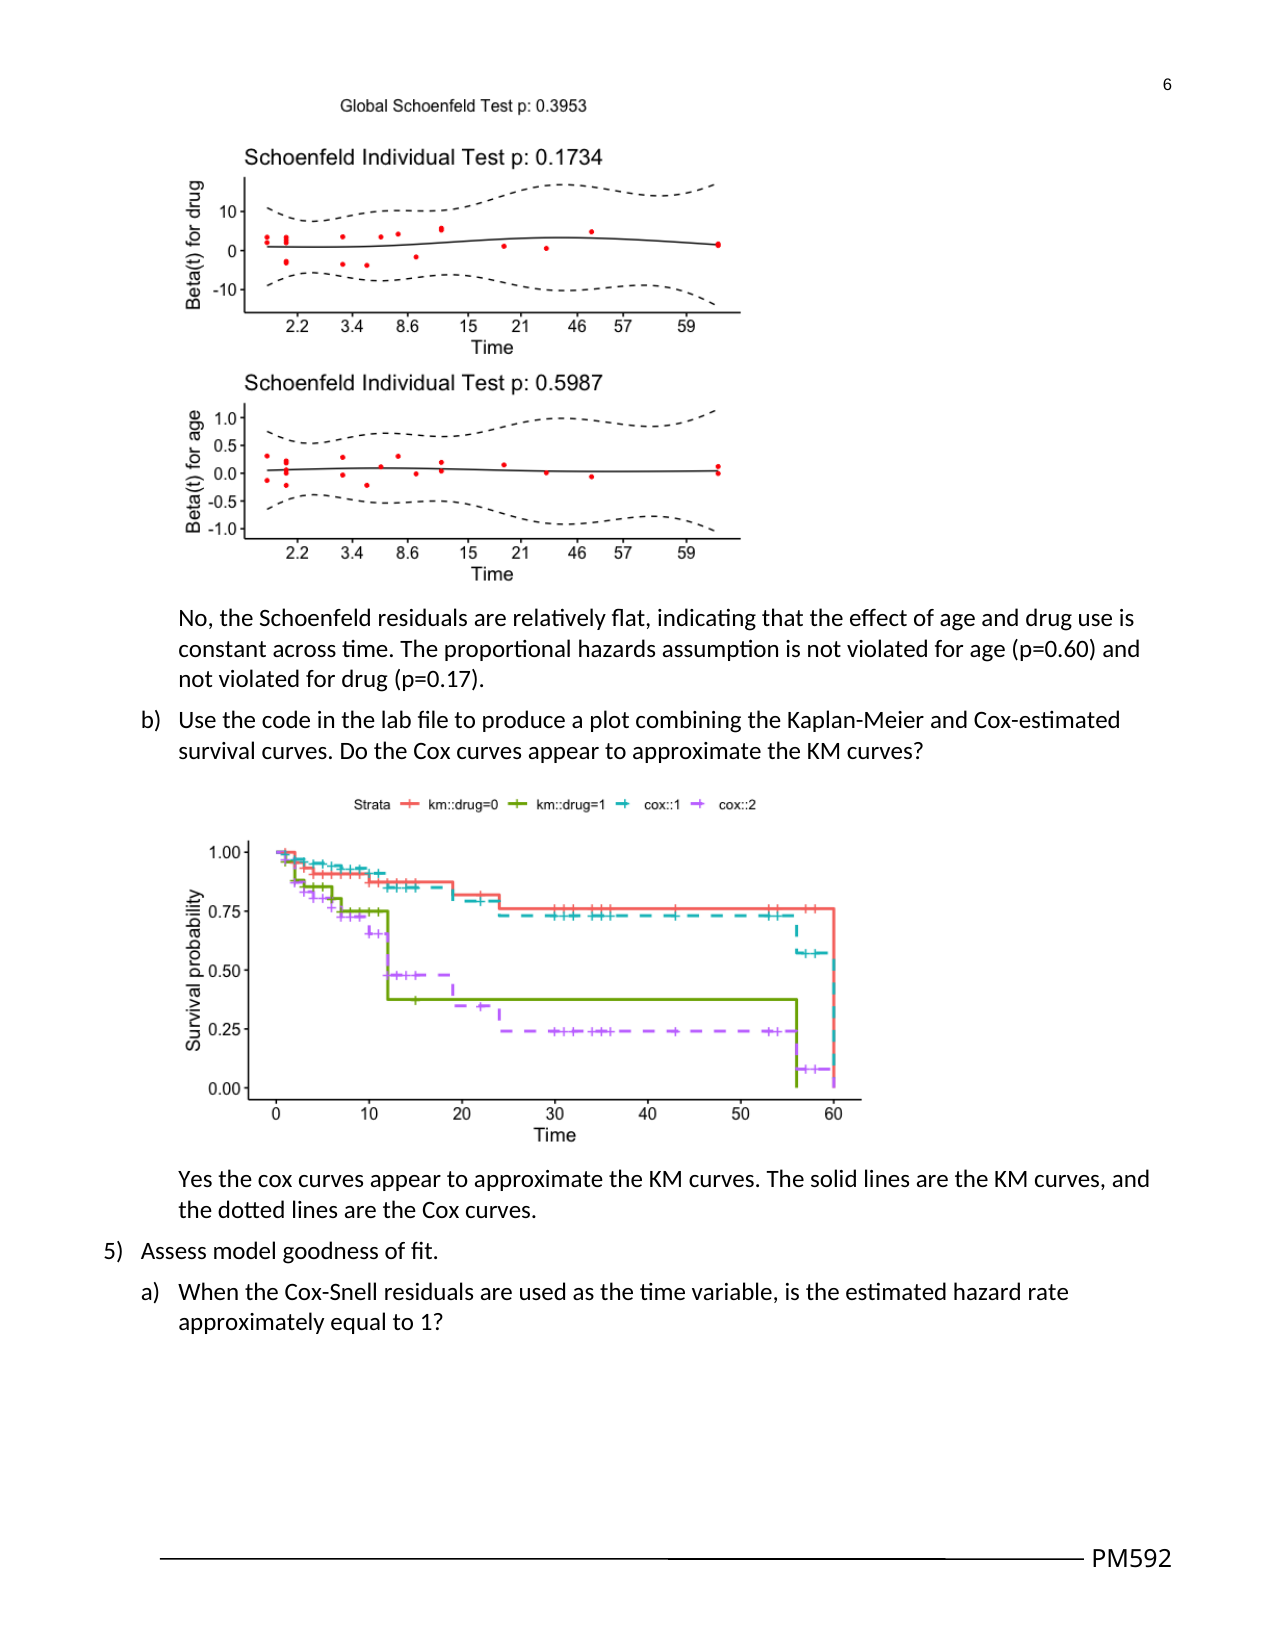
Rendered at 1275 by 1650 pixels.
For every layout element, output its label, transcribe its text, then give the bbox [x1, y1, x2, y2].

list Use the code in the lab file to produce a plot combining the Kaplan-Meier and Cox-estimated survival curves. Do the Cox curves appear to approximate the KM curves? [141, 704, 1172, 766]
picture [178, 776, 870, 1153]
list No, the Schoenfeld residuals are relatively flat, indicating that the effect of age and drug use is constant across time. The proportional hazards assumption is not violated for age (p=0.60) and not violated for drug (p=0.17). [178, 602, 1172, 694]
list Yes the cox curves appear to approximate the KM curves. The solid lines are the KM curves, and the dotted lines are the Cox curves. [178, 1163, 1172, 1224]
list Assess model goodness of fit. [103, 1235, 1172, 1265]
list When the Cox-Snell residuals are used as the time variable, is the estimated hazard rate approximately equal to 1? [141, 1276, 1172, 1337]
picture [178, 94, 749, 592]
